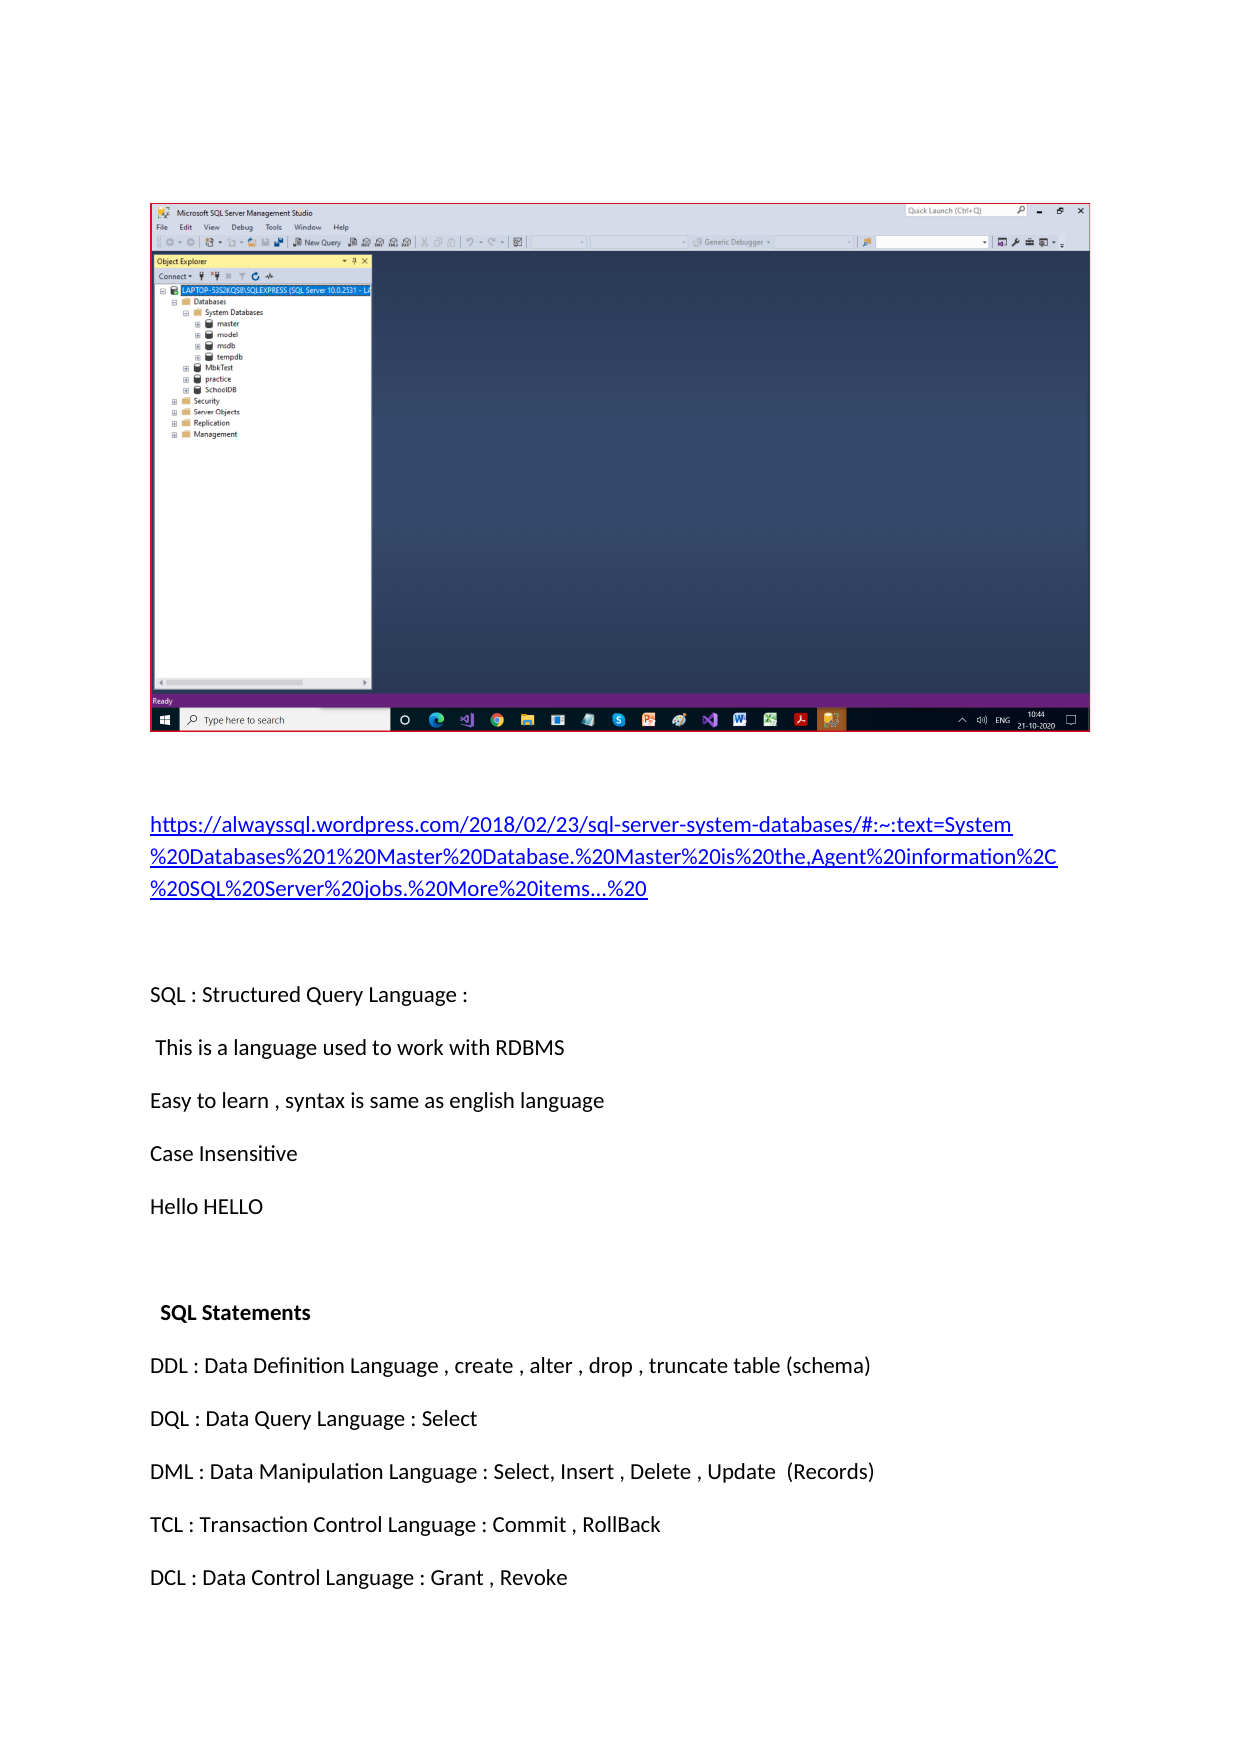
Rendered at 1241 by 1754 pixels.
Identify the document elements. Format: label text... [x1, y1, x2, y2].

picture [150, 203, 1091, 732]
text TCL : Transaction Control Language : Commit , RollBack [150, 1511, 1090, 1538]
text DCL : Data Control Language : Grant , Revoke [150, 1563, 1090, 1592]
text SQL Statements [150, 1298, 1090, 1326]
text DDL : Data Definition Language , create , alter , drop , truncate table (schema) [150, 1351, 1090, 1379]
text SQL : Structured Query Language : [150, 980, 1090, 1008]
text https://alwayssql.wordpress.com/2018/02/23/sql-server-system-databases/#:~:text=System%20Databases%201%20Master%20Database.%20Master%20is%20the,Agent%20information%2C%20SQL%20Server%20jobs.%20More%20items...%20 [150, 810, 1090, 902]
text DML : Data Manipulation Language : Select, Insert , Delete , Update (Records) [150, 1457, 1090, 1486]
text Case Insensitive [150, 1139, 1090, 1167]
text Easy to learn , syntax is same as english language [150, 1086, 1090, 1114]
text DQL : Data Query Language : Select [150, 1404, 1090, 1432]
text Hello HELLO [150, 1192, 1090, 1220]
text This is a language used to work with RDBMS [150, 1033, 1090, 1061]
